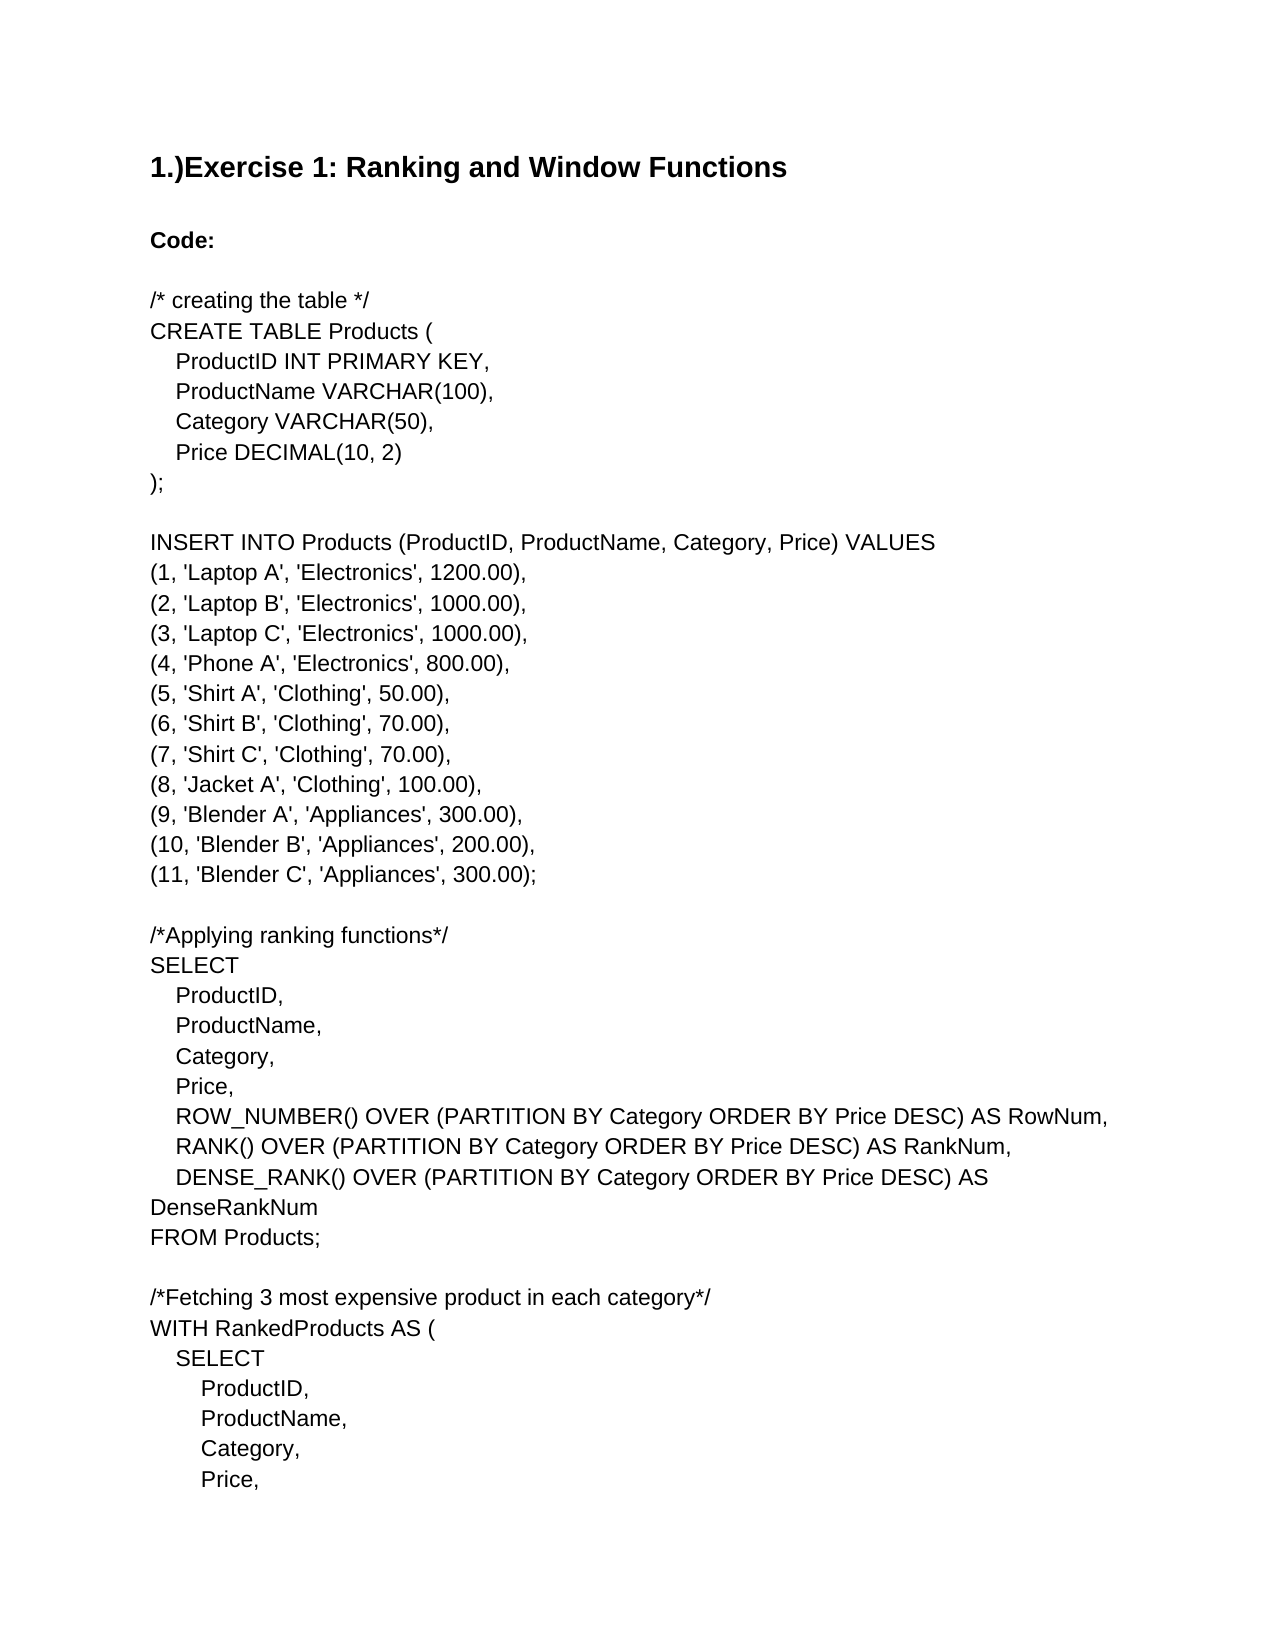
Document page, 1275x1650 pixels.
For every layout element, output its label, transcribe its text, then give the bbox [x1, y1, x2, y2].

text ProductID INT PRIMARY KEY, [150, 348, 1125, 374]
text /*Applying ranking functions*/ [150, 922, 1125, 948]
text ProductName, [150, 1012, 1125, 1039]
text ProductID, [150, 982, 1125, 1009]
text WITH RankedProducts AS ( [150, 1314, 1125, 1341]
text ProductName, [150, 1405, 1125, 1432]
text (1, 'Laptop A', 'Electronics', 1200.00), [150, 559, 1125, 586]
text CREATE TABLE Products ( [150, 318, 1125, 344]
text (11, 'Blender C', 'Appliances', 300.00); [150, 861, 1125, 888]
text (10, 'Blender B', 'Appliances', 200.00), [150, 831, 1125, 858]
text RANK() OVER (PARTITION BY Category ORDER BY Price DESC) AS RankNum, [150, 1133, 1125, 1160]
text Price, [150, 1466, 1125, 1492]
text (5, 'Shirt A', 'Clothing', 50.00), [150, 680, 1125, 707]
text ROW_NUMBER() OVER (PARTITION BY Category ORDER BY Price DESC) AS RowNum, [150, 1103, 1125, 1129]
text ProductName VARCHAR(100), [150, 378, 1125, 404]
text /* creating the table */ [150, 287, 1125, 314]
text ); [150, 469, 1125, 495]
text Category, [150, 1435, 1125, 1462]
text (6, 'Shirt B', 'Clothing', 70.00), [150, 710, 1125, 737]
text ProductID, [150, 1375, 1125, 1401]
text 1.)Exercise 1: Ranking and Window Functions [150, 150, 1125, 183]
text DENSE_RANK() OVER (PARTITION BY Category ORDER BY Price DESC) AS DenseRankNum [150, 1163, 1125, 1220]
text INSERT INTO Products (ProductID, ProductName, Category, Price) VALUES [150, 529, 1125, 556]
text (9, 'Blender A', 'Appliances', 300.00), [150, 801, 1125, 827]
text (8, 'Jacket A', 'Clothing', 100.00), [150, 771, 1125, 797]
text Price DECIMAL(10, 2) [150, 438, 1125, 465]
text /*Fetching 3 most expensive product in each category*/ [150, 1284, 1125, 1311]
text Category, [150, 1043, 1125, 1069]
text (7, 'Shirt C', 'Clothing', 70.00), [150, 741, 1125, 767]
text Category VARCHAR(50), [150, 408, 1125, 435]
text SELECT [150, 1345, 1125, 1371]
text (2, 'Laptop B', 'Electronics', 1000.00), [150, 589, 1125, 616]
text Code: [150, 227, 1125, 253]
text SELECT [150, 952, 1125, 978]
text (3, 'Laptop C', 'Electronics', 1000.00), [150, 620, 1125, 646]
text FROM Products; [150, 1224, 1125, 1250]
text Price, [150, 1073, 1125, 1099]
text (4, 'Phone A', 'Electronics', 800.00), [150, 650, 1125, 676]
